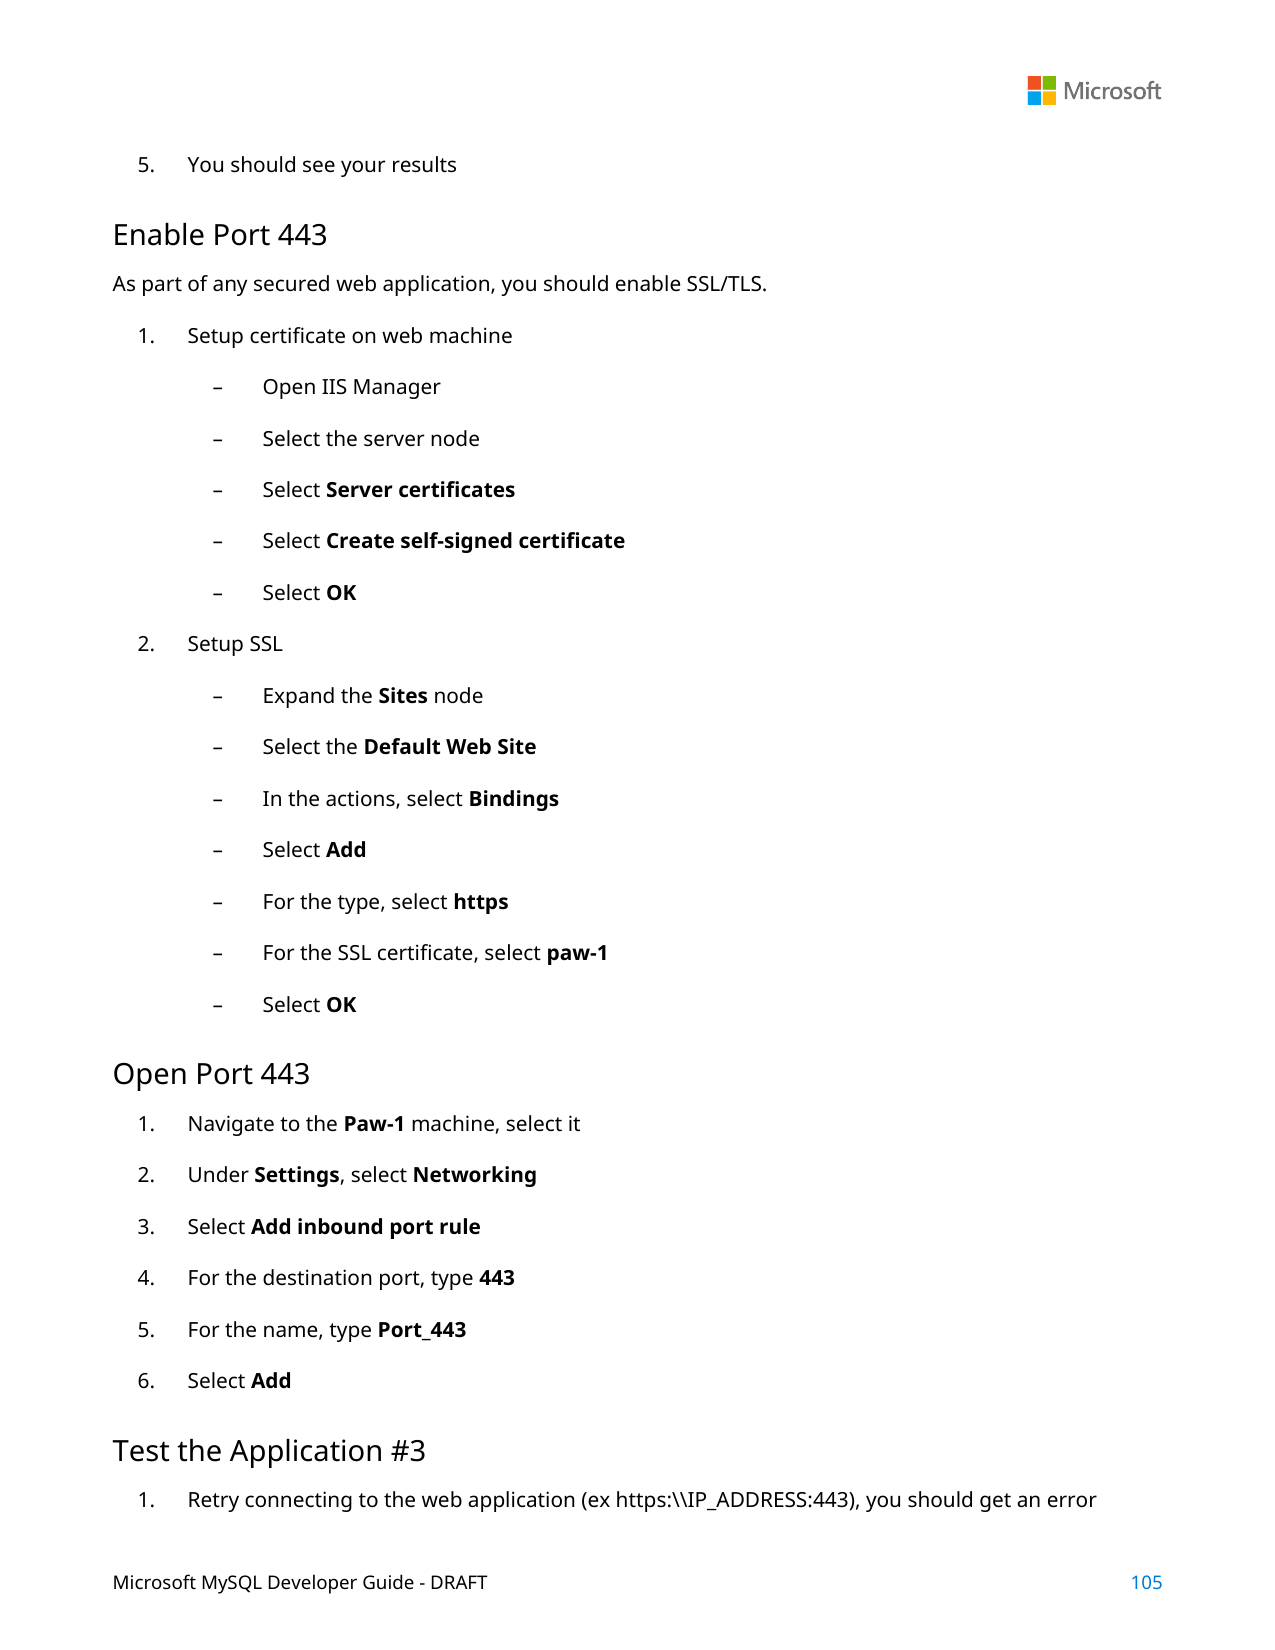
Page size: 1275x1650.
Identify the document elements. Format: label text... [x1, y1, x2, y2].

list You should see your results [137, 150, 1162, 178]
list Select Create self-signed certificate [212, 527, 1162, 555]
list Navigate to the Paw-1 machine, select it [137, 1109, 1162, 1137]
list Setup certificate on web machine [137, 321, 1162, 349]
list For the SSL certificate, select paw-1 [212, 938, 1162, 967]
list Select OK [212, 990, 1162, 1018]
list Expand the Sites node [212, 681, 1162, 709]
list Select Add [212, 835, 1162, 864]
list For the destination port, type 443 [137, 1263, 1162, 1292]
list For the type, select https [212, 887, 1162, 915]
text As part of any secured web application, you should enable SSL/TLS. [112, 269, 1162, 298]
list Select Add [137, 1366, 1162, 1395]
list Select the Default Web Site [212, 732, 1162, 761]
list Retry connecting to the web application (ex https:\\IP_ADDRESS:443), you should get an error [137, 1486, 1162, 1514]
list Select the server node [212, 424, 1162, 452]
list Select OK [212, 578, 1162, 606]
list For the name, type Port_443 [137, 1315, 1162, 1343]
list Open IIS Manager [212, 372, 1162, 401]
subtitle Test the Application #3 [112, 1430, 1162, 1470]
list Setup SSL [137, 629, 1162, 658]
list Select Add inbound port rule [137, 1212, 1162, 1240]
picture [1026, 75, 1163, 107]
list Select Server certificates [212, 475, 1162, 503]
subtitle Open Port 443 [112, 1054, 1162, 1093]
list Under Settings, select Networking [137, 1160, 1162, 1189]
list In the actions, select Bindings [212, 784, 1162, 812]
subtitle Enable Port 443 [112, 214, 1162, 254]
